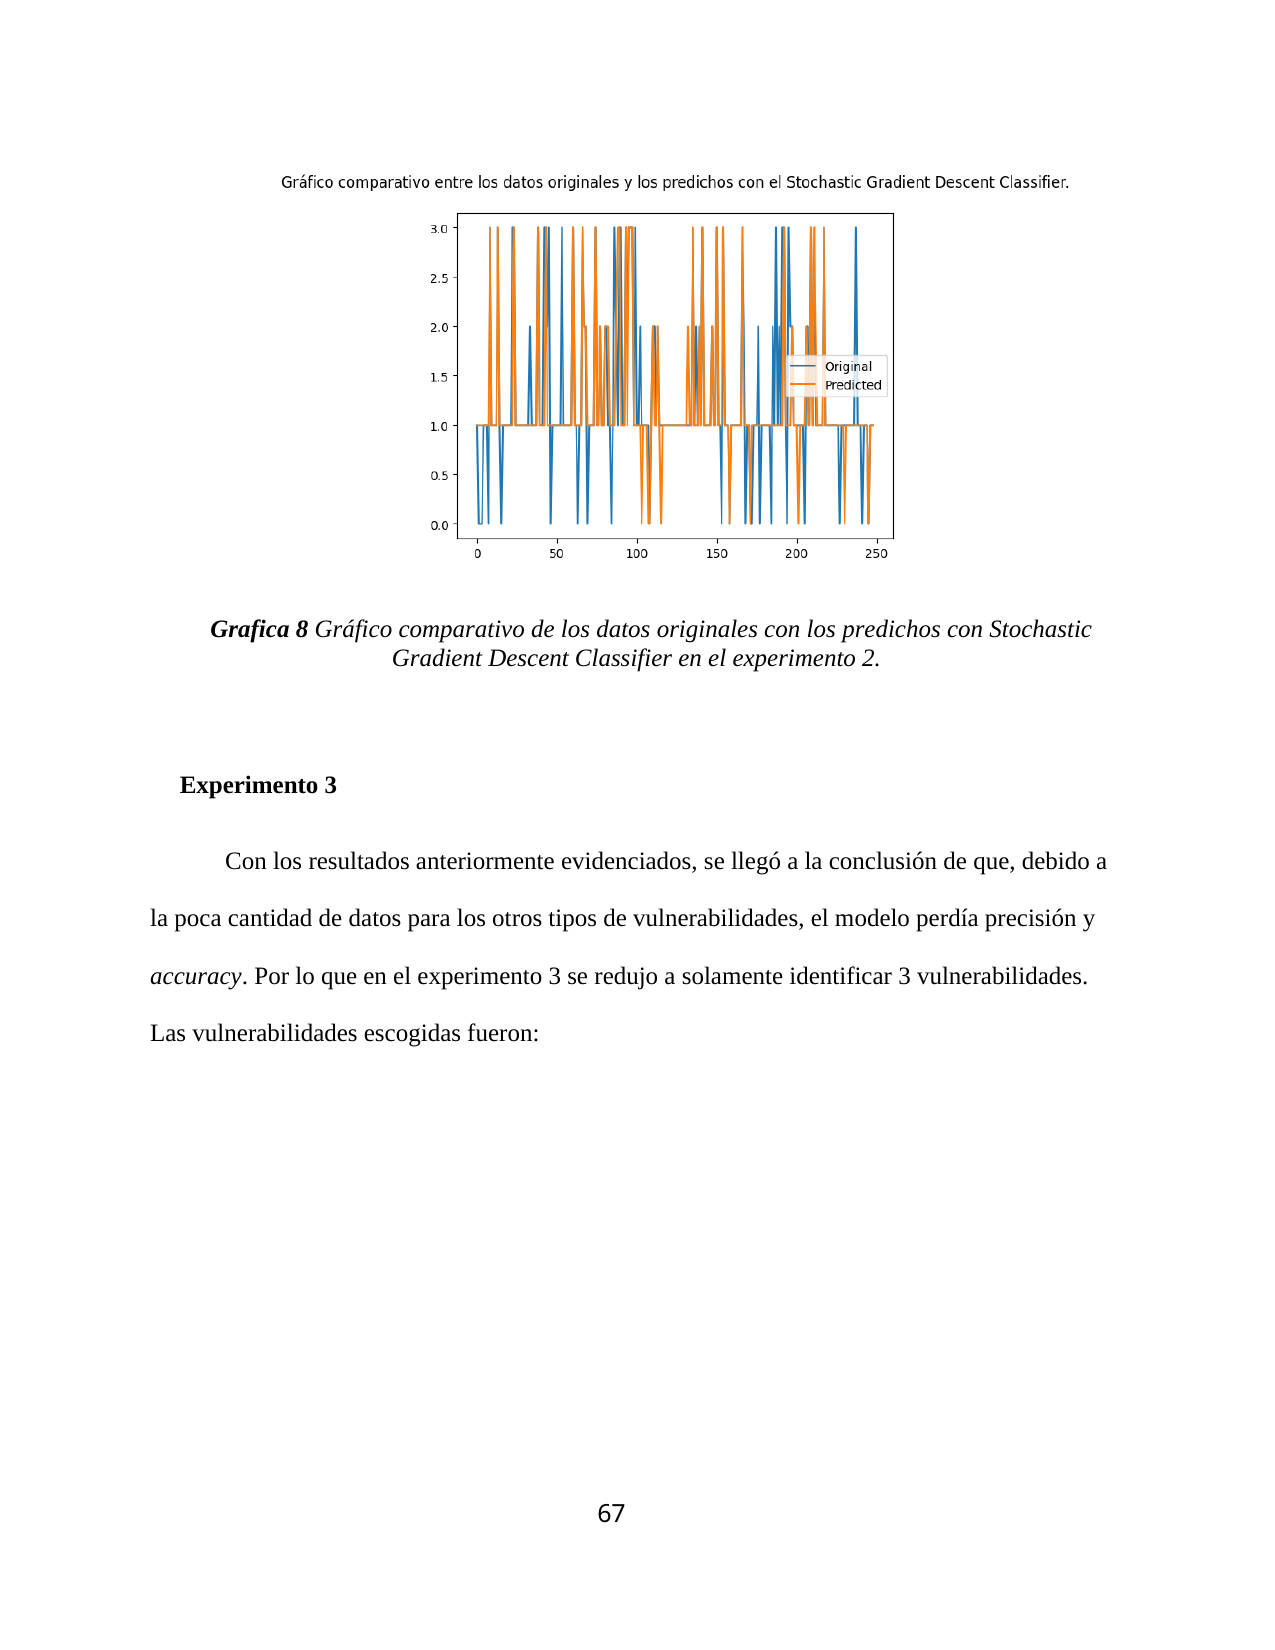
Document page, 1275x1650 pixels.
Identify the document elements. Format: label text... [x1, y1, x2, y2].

text Con los resultados anteriormente evidenciados, se llegó a la conclusión de que, debido a la poca cantidad de datos para los otros tipos de vulnerabilidades, el modelo perdía precisión y accuracy. Por lo que en el experimento 3 se redujo a solamente identificar 3 vulnerabilidades. Las vulnerabilidades escogidas fueron: [150, 846, 1125, 1047]
picture [272, 167, 1077, 568]
text Grafica 8 Gráfico comparativo de los datos originales con los predichos con Stochastic Gradient Descent Classifier en el experimento 2. [180, 614, 1095, 672]
subtitle Experimento 3 [150, 767, 1125, 833]
